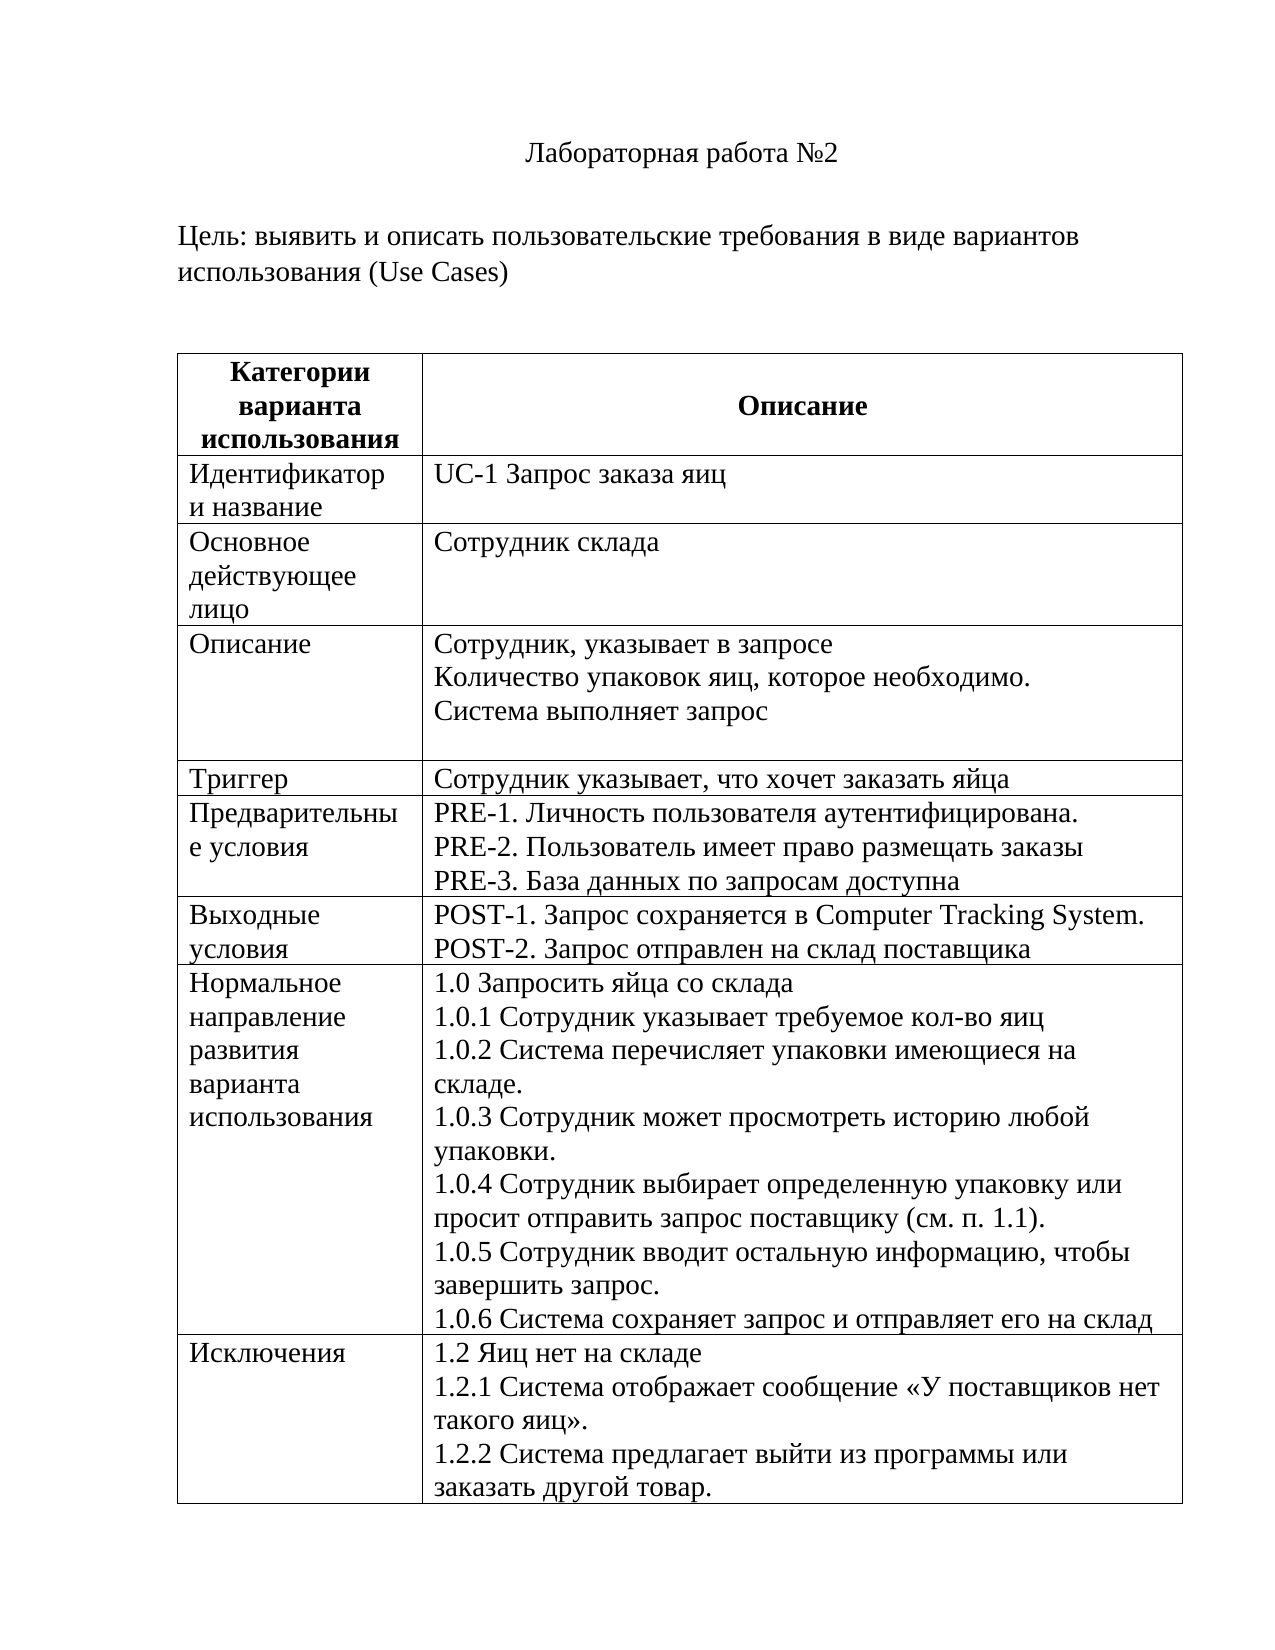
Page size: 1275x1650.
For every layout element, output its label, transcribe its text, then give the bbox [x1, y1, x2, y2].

table_cell Нормальное направление развития варианта использования [178, 965, 422, 1334]
table_cell Идентификатор и название [178, 456, 422, 523]
text Цель: выявить и описать пользовательские требования в виде вариантов использования (Use Cases) [177, 218, 1186, 288]
table_cell Сотрудник, указывает в запросе Количество упаковок яиц, которое необходимо. Система выполняет запрос [423, 626, 1182, 760]
table_cell POST-1. Запрос сохраняется в Computer Tracking System. POST-2. Запрос отправлен на склад поставщика [423, 897, 1182, 964]
table_cell 1.0 Запросить яйца со склада 1.0.1 Сотрудник указывает требуемое кол-во яиц 1.0.2 Система перечисляет упаковки имеющиеся на складе. 1.0.3 Сотрудник может просмотреть историю любой упаковки. 1.0.4 Сотрудник выбирает определенную упаковку или просит отправить запрос поставщику (см. п. 1.1). 1.0.5 Сотрудник вводит остальную информацию, чтобы завершить запрос. 1.0.6 Система сохраняет запрос и отправляет его на склад [423, 965, 1182, 1334]
table_cell PRE-1. Личность пользователя аутентифицирована. PRE-2. Пользователь имеет право размещать заказы PRE-3. База данных по запросам доступна [423, 796, 1182, 896]
table_header Описание [423, 354, 1182, 455]
table_cell Описание [178, 626, 422, 760]
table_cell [423, 1335, 1182, 1503]
table_cell Предварительные условия [178, 796, 422, 896]
table_cell Сотрудник склада [423, 524, 1182, 625]
table_cell Основное действующее лицо [178, 524, 422, 625]
table_header Категории варианта использования [178, 354, 422, 455]
table_cell Сотрудник указывает, что хочет заказать яйца [423, 761, 1182, 794]
table_cell UC-1 Запрос заказа яиц [423, 456, 1182, 523]
table_cell Исключения [178, 1335, 422, 1503]
table_cell Выходные условия [178, 897, 422, 964]
subtitle Лабораторная работа №2 [177, 135, 1186, 168]
table_cell Триггер [178, 761, 422, 794]
